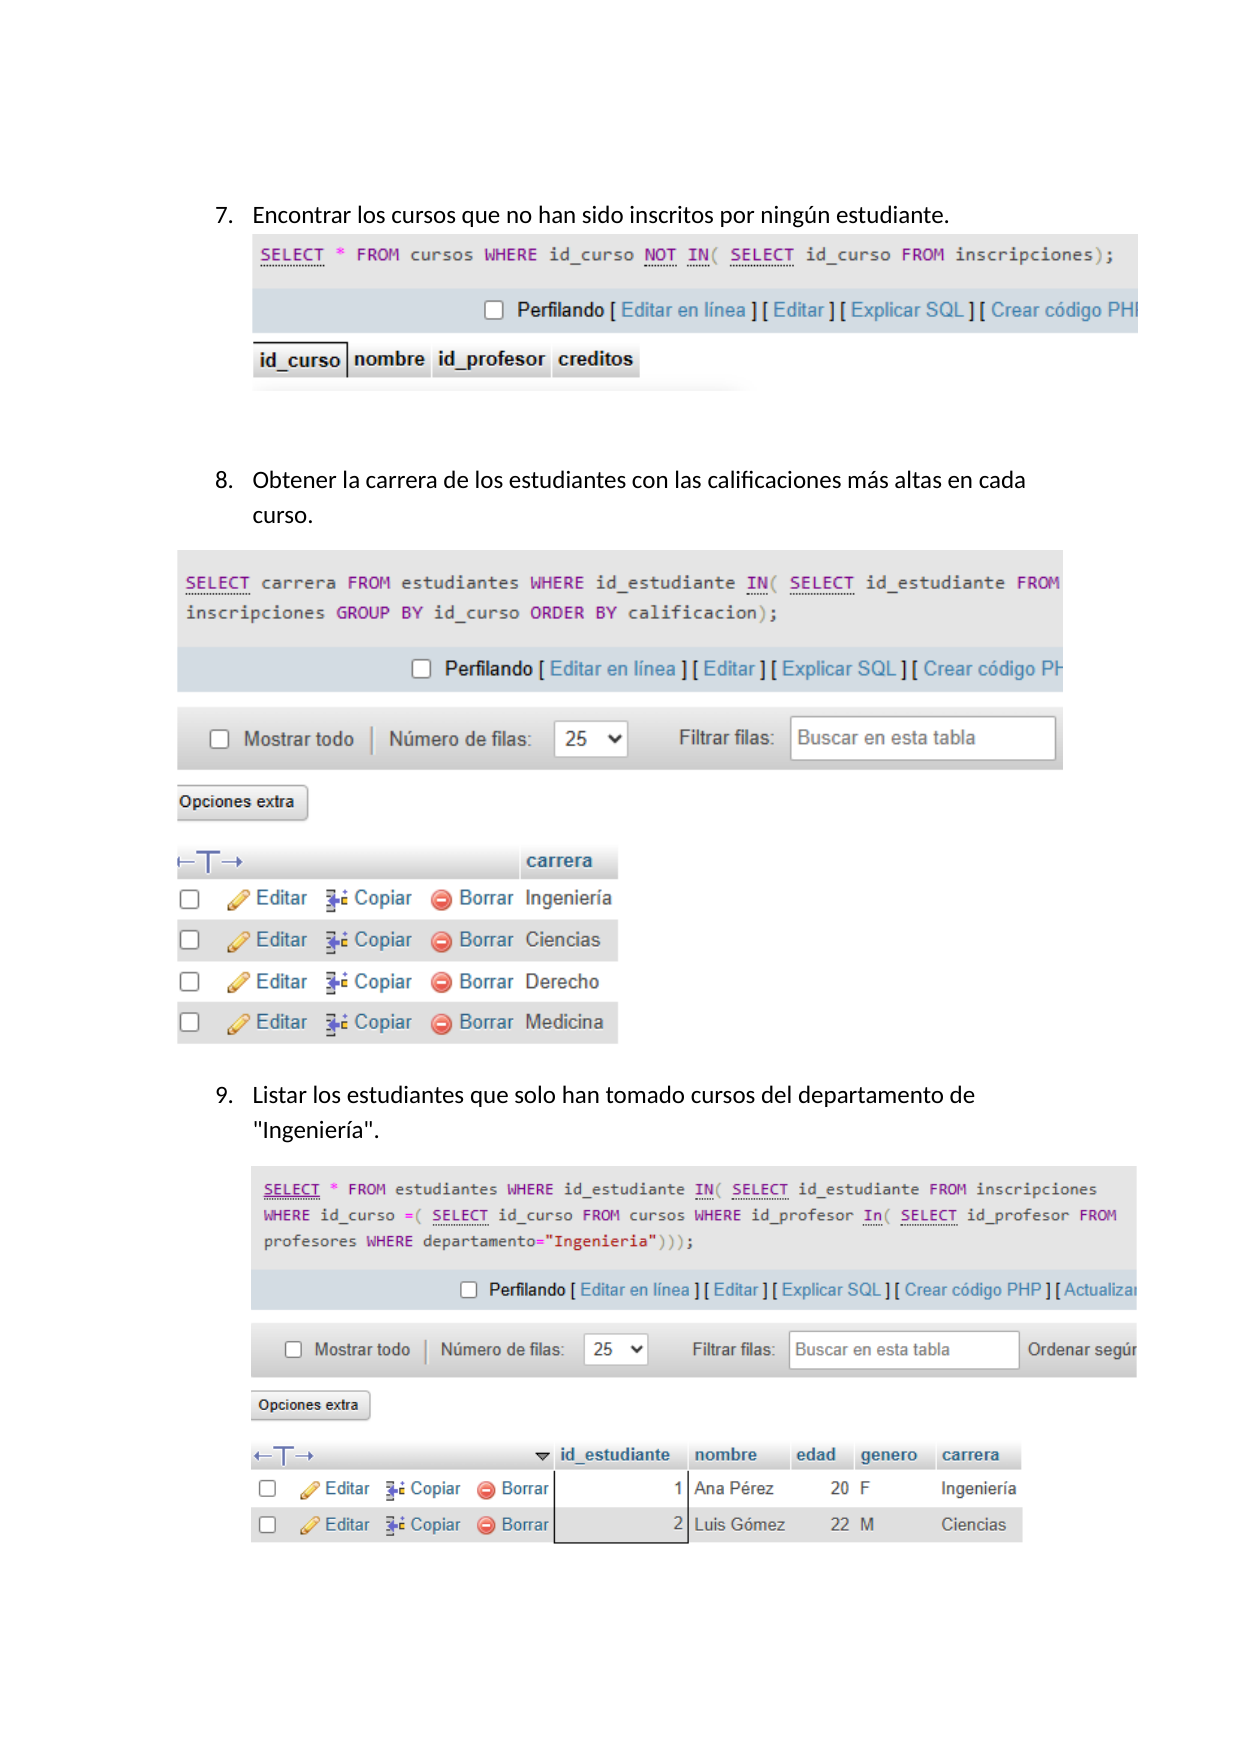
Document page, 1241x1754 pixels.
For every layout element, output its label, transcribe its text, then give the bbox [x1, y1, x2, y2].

list Listar los estudiantes que solo han tomado cursos del departamento de "Ingeniería". [215, 1079, 1063, 1145]
picture [177, 550, 1063, 1059]
picture [252, 234, 1138, 391]
list Encontrar los cursos que no han sido inscritos por ningún estudiante. [215, 199, 1063, 230]
list Obtener la carrera de los estudiantes con las calificaciones más altas en cada curso. [215, 464, 1063, 529]
picture [251, 1166, 1137, 1558]
